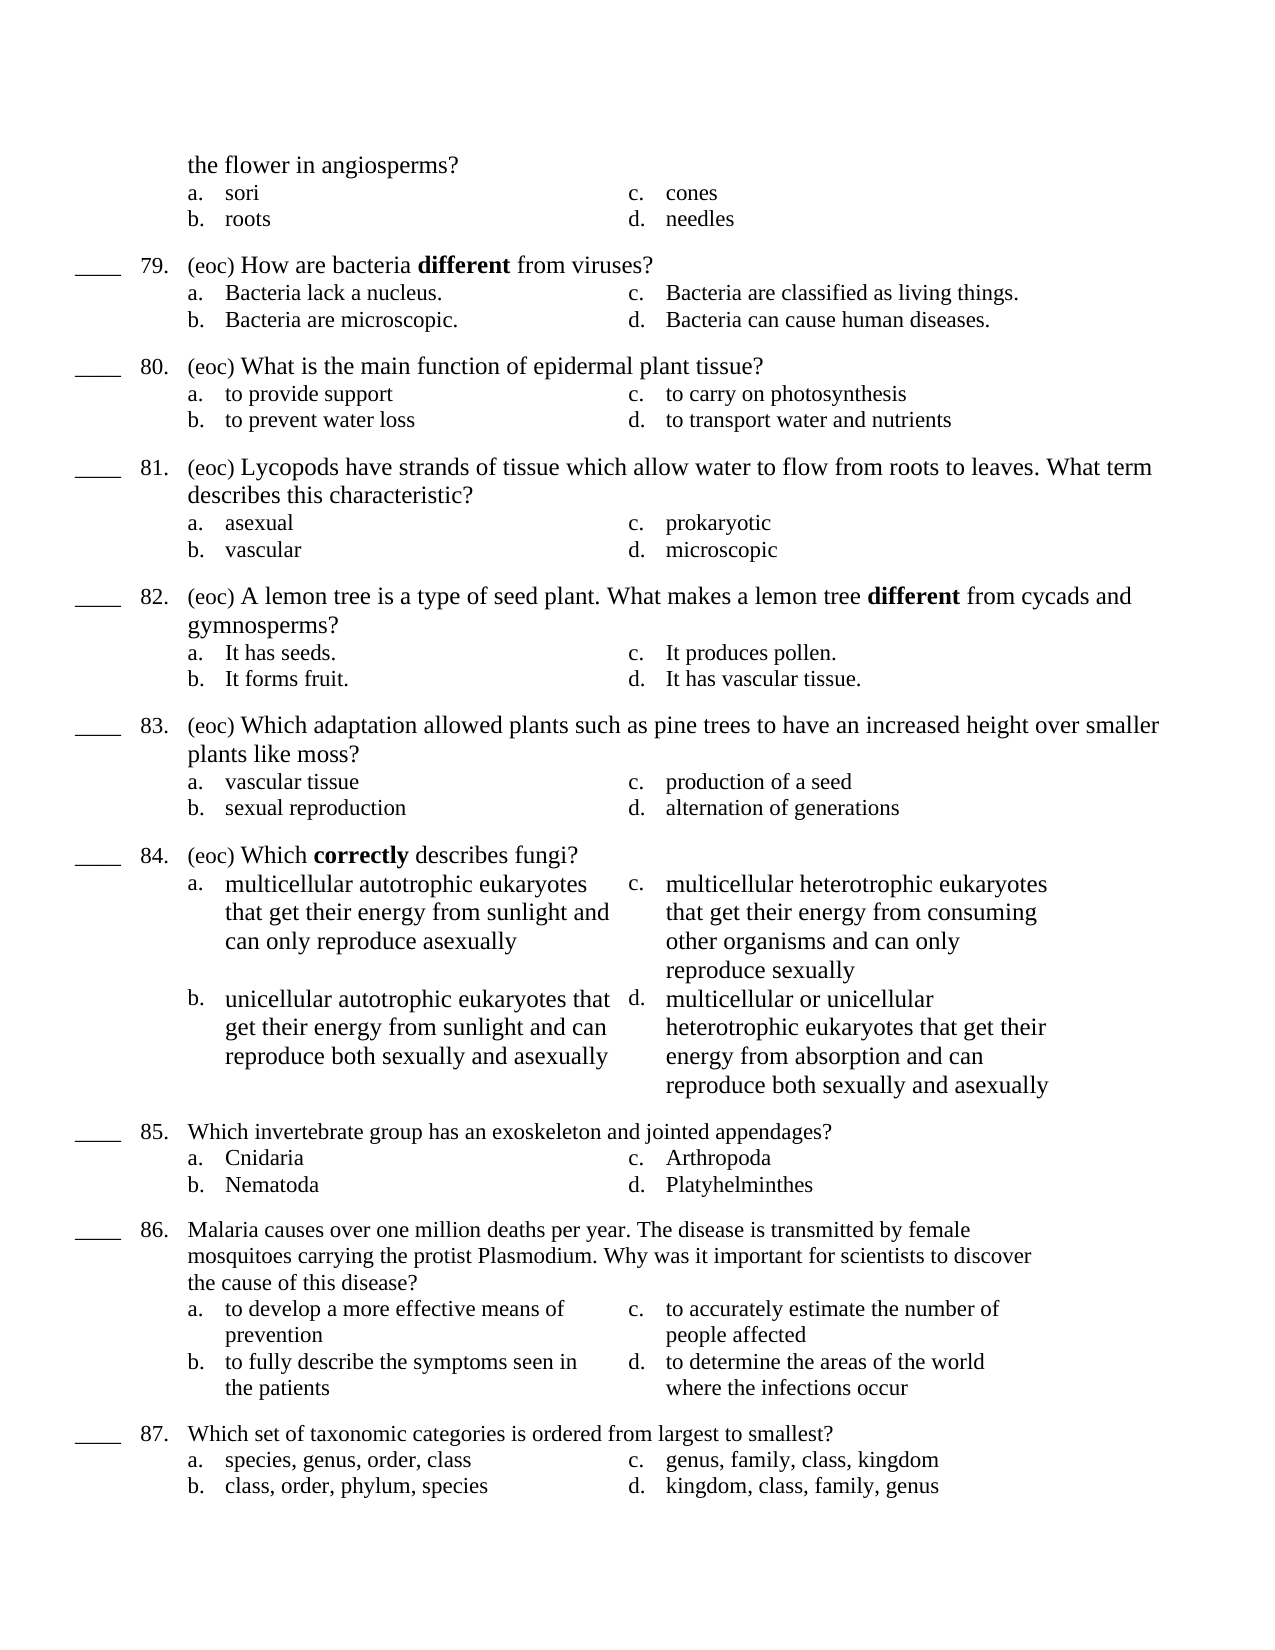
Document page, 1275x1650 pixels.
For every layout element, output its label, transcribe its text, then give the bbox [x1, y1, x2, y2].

table_cell d. [624, 1473, 661, 1499]
table_header It produces pollen. [661, 639, 1064, 665]
table_cell to fully describe the symptoms seen in the patients [220, 1348, 623, 1401]
table_cell d. [624, 1171, 661, 1197]
table_header a. [183, 1144, 220, 1171]
text ____ 83. (eoc) Which adaptation allowed plants such as pine trees to have an increased height over smaller plants like moss? [75, 711, 1200, 768]
table_header Bacteria lack a nucleus. [220, 279, 623, 306]
table_header to provide support [220, 380, 623, 406]
table_header vascular tissue [220, 768, 623, 794]
table_header c. [624, 279, 661, 306]
table_header Cnidaria [220, 1144, 623, 1171]
text ____ 82. (eoc) A lemon tree is a type of seed plant. What makes a lemon tree different from cycads and gymnosperms? [75, 581, 1200, 639]
table_header a. [183, 869, 220, 984]
table_cell b. [183, 406, 220, 433]
table_cell kingdom, class, family, genus [661, 1473, 1064, 1499]
table_cell multicellular or unicellular heterotrophic eukaryotes that get their energy from absorption and can reproduce both sexually and asexually [661, 984, 1064, 1099]
table_cell microscopic [661, 536, 1064, 562]
table_cell d. [624, 536, 661, 562]
table_header c. [624, 768, 661, 794]
table_header a. [183, 768, 220, 794]
table_cell Bacteria are microscopic. [220, 306, 623, 332]
text ____ 81. (eoc) Lycopods have strands of tissue which allow water to flow from roots to leaves. What term describes this characteristic? [75, 452, 1200, 509]
table_cell to determine the areas of the world where the infections occur [661, 1348, 1064, 1401]
table_header a. [183, 639, 220, 665]
table_header a. [183, 279, 220, 306]
text mosquitoes carrying the protist Plasmodium. Why was it important for scientists to discover [187, 1242, 1200, 1269]
text ____ 84. (eoc) Which correctly describes fungi? [75, 840, 1200, 869]
text the cause of this disease? [187, 1269, 1200, 1295]
table_cell b. [183, 306, 220, 332]
table_cell d. [624, 795, 661, 821]
table_header a. [183, 1295, 220, 1348]
table_header Arthropoda [661, 1144, 1064, 1171]
table_cell d. [624, 984, 661, 1099]
table_header c. [624, 179, 661, 205]
text ____ 86. Malaria causes over one million deaths per year. The disease is transmitted by female [75, 1216, 1200, 1242]
table_header c. [624, 1295, 661, 1348]
table_header multicellular heterotrophic eukaryotes that get their energy from consuming other organisms and can only reproduce sexually [661, 869, 1064, 984]
table_cell d. [624, 1348, 661, 1401]
table_header a. [183, 1446, 220, 1472]
table_cell b. [183, 665, 220, 691]
table_header to develop a more effective means of prevention [220, 1295, 623, 1348]
table_header sori [220, 179, 623, 205]
table_header production of a seed [661, 768, 1064, 794]
table_cell b. [183, 536, 220, 562]
table_header genus, family, class, kingdom [661, 1446, 1064, 1472]
table_cell to transport water and nutrients [661, 406, 1064, 433]
table_header a. [183, 380, 220, 406]
table_cell to prevent water loss [220, 406, 623, 433]
table_header cones [661, 179, 1064, 205]
table_cell d. [624, 665, 661, 691]
table_cell Bacteria can cause human diseases. [661, 306, 1064, 332]
table_cell unicellular autotrophic eukaryotes that get their energy from sunlight and can reproduce both sexually and asexually [220, 984, 623, 1099]
table_cell b. [183, 205, 220, 231]
table_header c. [624, 639, 661, 665]
table_cell roots [220, 205, 623, 231]
text ____ 79. (eoc) How are bacteria different from viruses? [75, 251, 1200, 279]
table_cell class, order, phylum, species [220, 1473, 623, 1499]
table_cell vascular [220, 536, 623, 562]
table_cell Nematoda [220, 1171, 623, 1197]
table_cell b. [183, 1348, 220, 1401]
table_cell d. [624, 205, 661, 231]
table_cell sexual reproduction [220, 795, 623, 821]
text the flower in angiosperms? [187, 150, 1200, 179]
table_header species, genus, order, class [220, 1446, 623, 1472]
table_cell It has vascular tissue. [661, 665, 1064, 691]
table_cell d. [624, 406, 661, 433]
table_cell d. [624, 306, 661, 332]
table_cell b. [183, 984, 220, 1099]
table_cell b. [183, 795, 220, 821]
table_cell needles [661, 205, 1064, 231]
table_cell b. [183, 1473, 220, 1499]
text ____ 85. Which invertebrate group has an exoskeleton and jointed appendages? [75, 1118, 1200, 1144]
table_cell alternation of generations [661, 795, 1064, 821]
table_header c. [624, 509, 661, 536]
table_header asexual [220, 509, 623, 536]
table_cell It forms fruit. [220, 665, 623, 691]
table_header c. [624, 1446, 661, 1472]
table_header to carry on photosynthesis [661, 380, 1064, 406]
text ____ 80. (eoc) What is the main function of epidermal plant tissue? [75, 351, 1200, 380]
table_header It has seeds. [220, 639, 623, 665]
table_cell Platyhelminthes [661, 1171, 1064, 1197]
table_cell b. [183, 1171, 220, 1197]
table_header a. [183, 509, 220, 536]
table_header multicellular autotrophic eukaryotes that get their energy from sunlight and can only reproduce asexually [220, 869, 623, 984]
table_header a. [183, 179, 220, 205]
table_header prokaryotic [661, 509, 1064, 536]
text ____ 87. Which set of taxonomic categories is ordered from largest to smallest? [75, 1420, 1200, 1446]
table_header c. [624, 380, 661, 406]
table_header c. [624, 1144, 661, 1171]
table_header Bacteria are classified as living things. [661, 279, 1064, 306]
table_header to accurately estimate the number of people affected [661, 1295, 1064, 1348]
table_header c. [624, 869, 661, 984]
